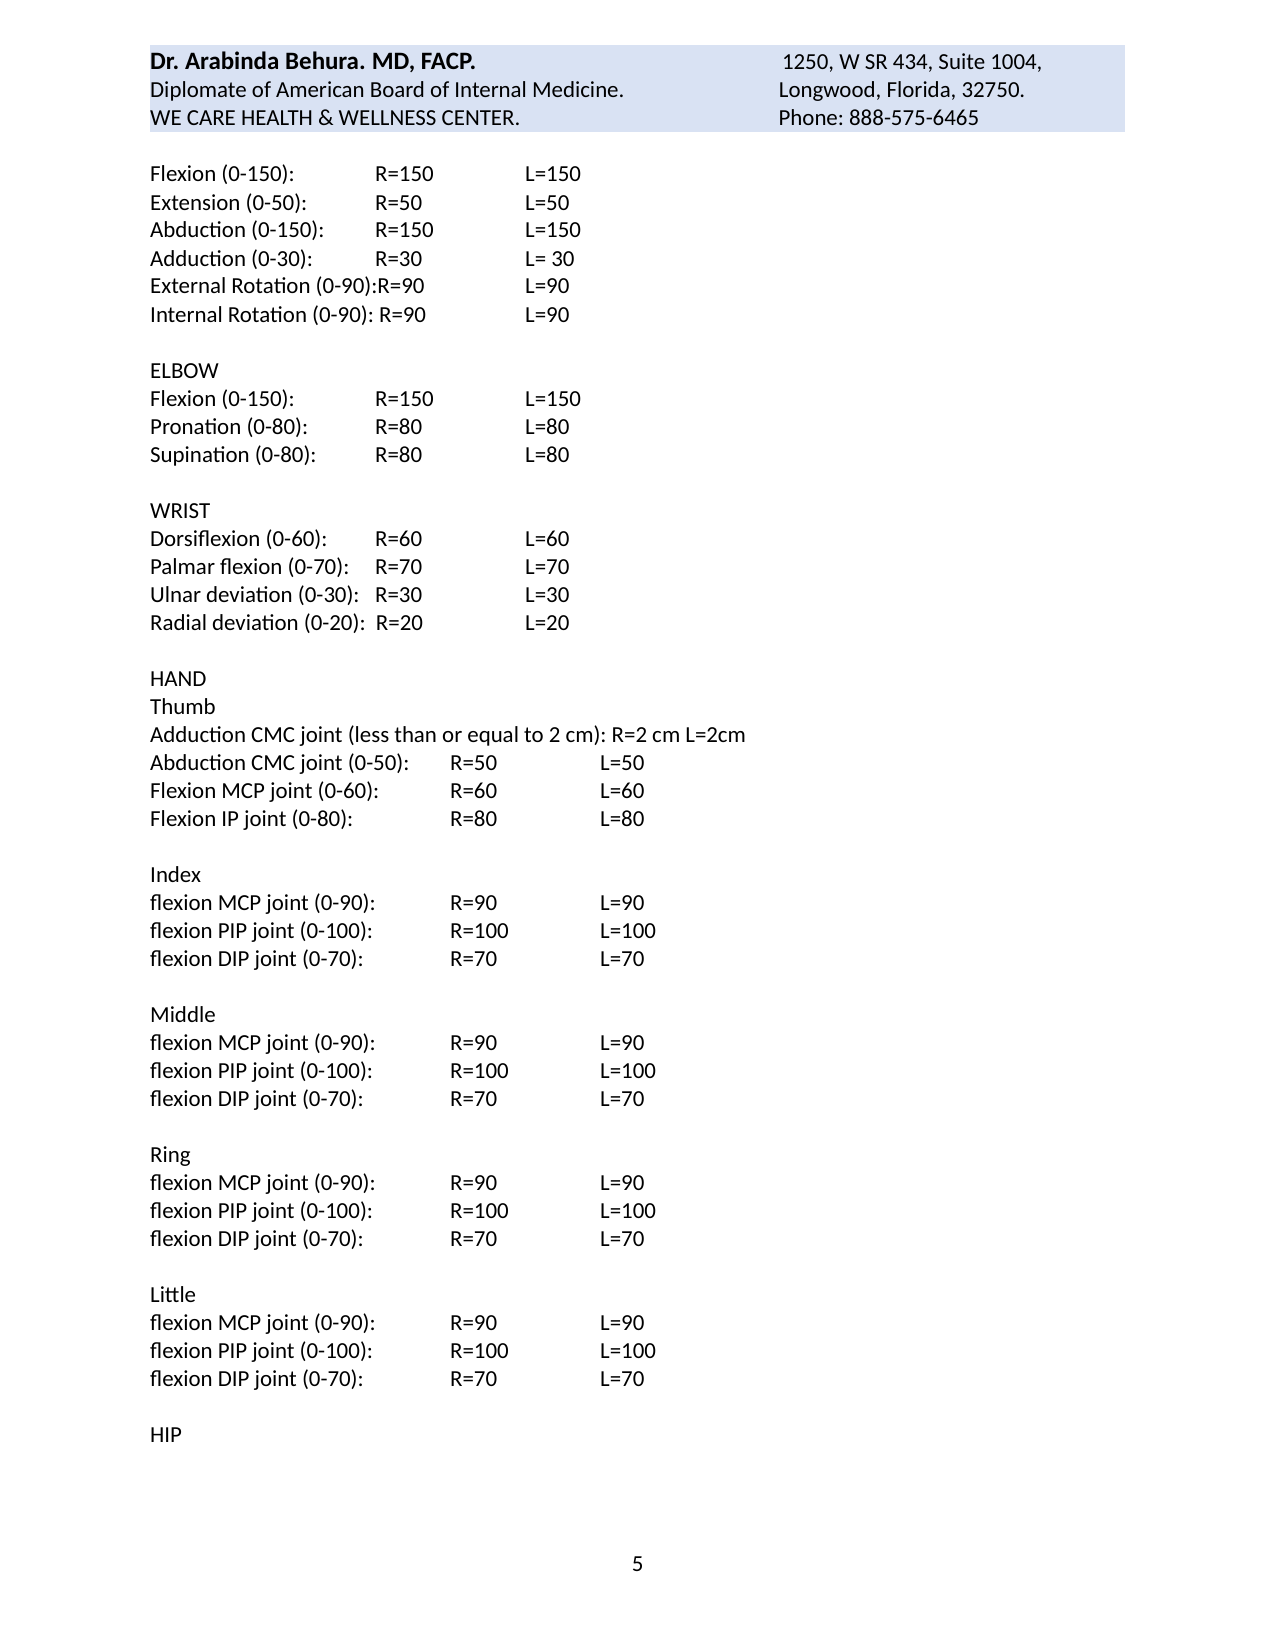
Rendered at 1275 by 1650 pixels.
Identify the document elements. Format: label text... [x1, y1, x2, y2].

text flexion DIP joint (0-70): R=70 L=70 [150, 1224, 1125, 1252]
text HIP [150, 1421, 1125, 1448]
text Extension (0-50): R=50 L=50 [150, 188, 1125, 216]
text Middle [150, 1000, 1125, 1028]
text Flexion (0-150): R=150 L=150 [150, 384, 1125, 412]
text Ulnar deviation (0-30): R=30 L=30 [150, 580, 1125, 608]
text Internal Rotation (0-90): R=90 L=90 [150, 300, 1125, 328]
text Dorsiflexion (0-60): R=60 L=60 [150, 524, 1125, 552]
text flexion DIP joint (0-70): R=70 L=70 [150, 1364, 1125, 1392]
text flexion MCP joint (0-90): R=90 L=90 [150, 1308, 1125, 1336]
text Pronation (0-80): R=80 L=80 [150, 412, 1125, 440]
text flexion MCP joint (0-90): R=90 L=90 [150, 1168, 1125, 1196]
text flexion MCP joint (0-90): R=90 L=90 [150, 888, 1125, 916]
text flexion PIP joint (0-100): R=100 L=100 [150, 916, 1125, 944]
text flexion MCP joint (0-90): R=90 L=90 [150, 1028, 1125, 1056]
text Supination (0-80): R=80 L=80 [150, 440, 1125, 468]
text Adduction (0-30): R=30 L= 30 [150, 244, 1125, 272]
text Flexion IP joint (0-80): R=80 L=80 [150, 804, 1125, 832]
text Flexion (0-150): R=150 L=150 [150, 159, 1125, 188]
text Ring [150, 1140, 1125, 1168]
text Index [150, 860, 1125, 888]
text Abduction (0-150): R=150 L=150 [150, 216, 1125, 244]
text Radial deviation (0-20): R=20 L=20 [150, 608, 1125, 636]
text External Rotation (0-90):R=90 L=90 [150, 272, 1125, 300]
text Palmar flexion (0-70): R=70 L=70 [150, 552, 1125, 580]
text WRIST [150, 496, 1125, 524]
text flexion PIP joint (0-100): R=100 L=100 [150, 1196, 1125, 1224]
text Abduction CMC joint (0-50): R=50 L=50 [150, 748, 1125, 776]
text flexion PIP joint (0-100): R=100 L=100 [150, 1056, 1125, 1084]
text Adduction CMC joint (less than or equal to 2 cm): R=2 cm L=2cm [150, 720, 1125, 748]
text Flexion MCP joint (0-60): R=60 L=60 [150, 776, 1125, 804]
text HAND [150, 664, 1125, 692]
text Little [150, 1280, 1125, 1308]
text Thumb [150, 692, 1125, 720]
text flexion DIP joint (0-70): R=70 L=70 [150, 944, 1125, 972]
text flexion DIP joint (0-70): R=70 L=70 [150, 1084, 1125, 1112]
text ELBOW [150, 356, 1125, 384]
text flexion PIP joint (0-100): R=100 L=100 [150, 1336, 1125, 1364]
